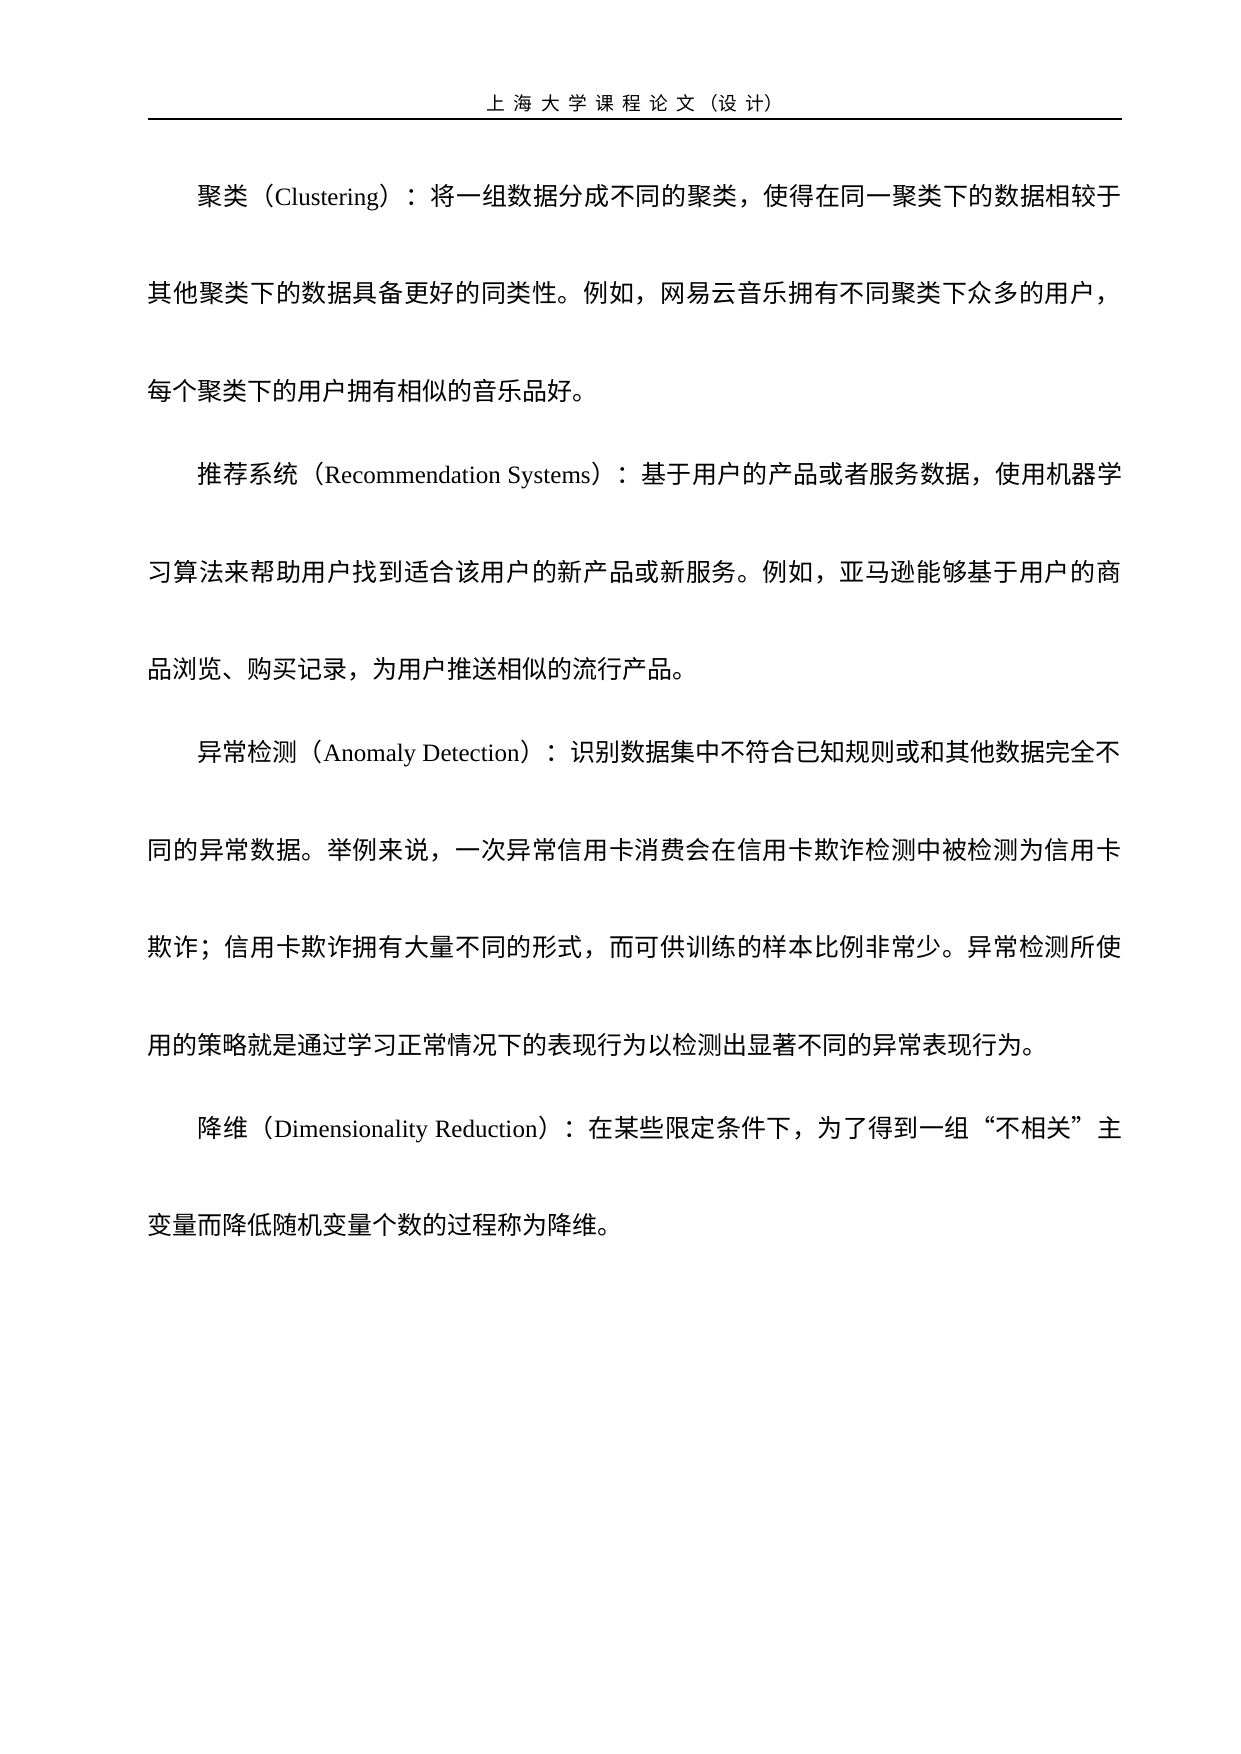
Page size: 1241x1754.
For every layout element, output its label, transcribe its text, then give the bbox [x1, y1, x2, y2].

text 推荐系统（Recommendation Systems）：基于用户的产品或者服务数据，使用机器学习算法来帮助用户找到适合该用户的新产品或新服务。例如，亚马逊能够基于用户的商品浏览、购买记录，为用户推送相似的流行产品。 [148, 440, 1122, 700]
text 异常检测（Anomaly Detection）：识别数据集中不符合已知规则或和其他数据完全不同的异常数据。举例来说，一次异常信用卡消费会在信用卡欺诈检测中被检测为信用卡欺诈；信用卡欺诈拥有大量不同的形式，而可供训练的样本比例非常少。异常检测所使用的策略就是通过学习正常情况下的表现行为以检测出显著不同的异常表现行为。 [148, 718, 1122, 1076]
text 降维（Dimensionality Reduction）：在某些限定条件下，为了得到一组“不相关”主变量而降低随机变量个数的过程称为降维。 [148, 1094, 1122, 1256]
text 聚类（Clustering）：将一组数据分成不同的聚类，使得在同一聚类下的数据相较于其他聚类下的数据具备更好的同类性。例如，网易云音乐拥有不同聚类下众多的用户，每个聚类下的用户拥有相似的音乐品好。 [148, 162, 1122, 422]
